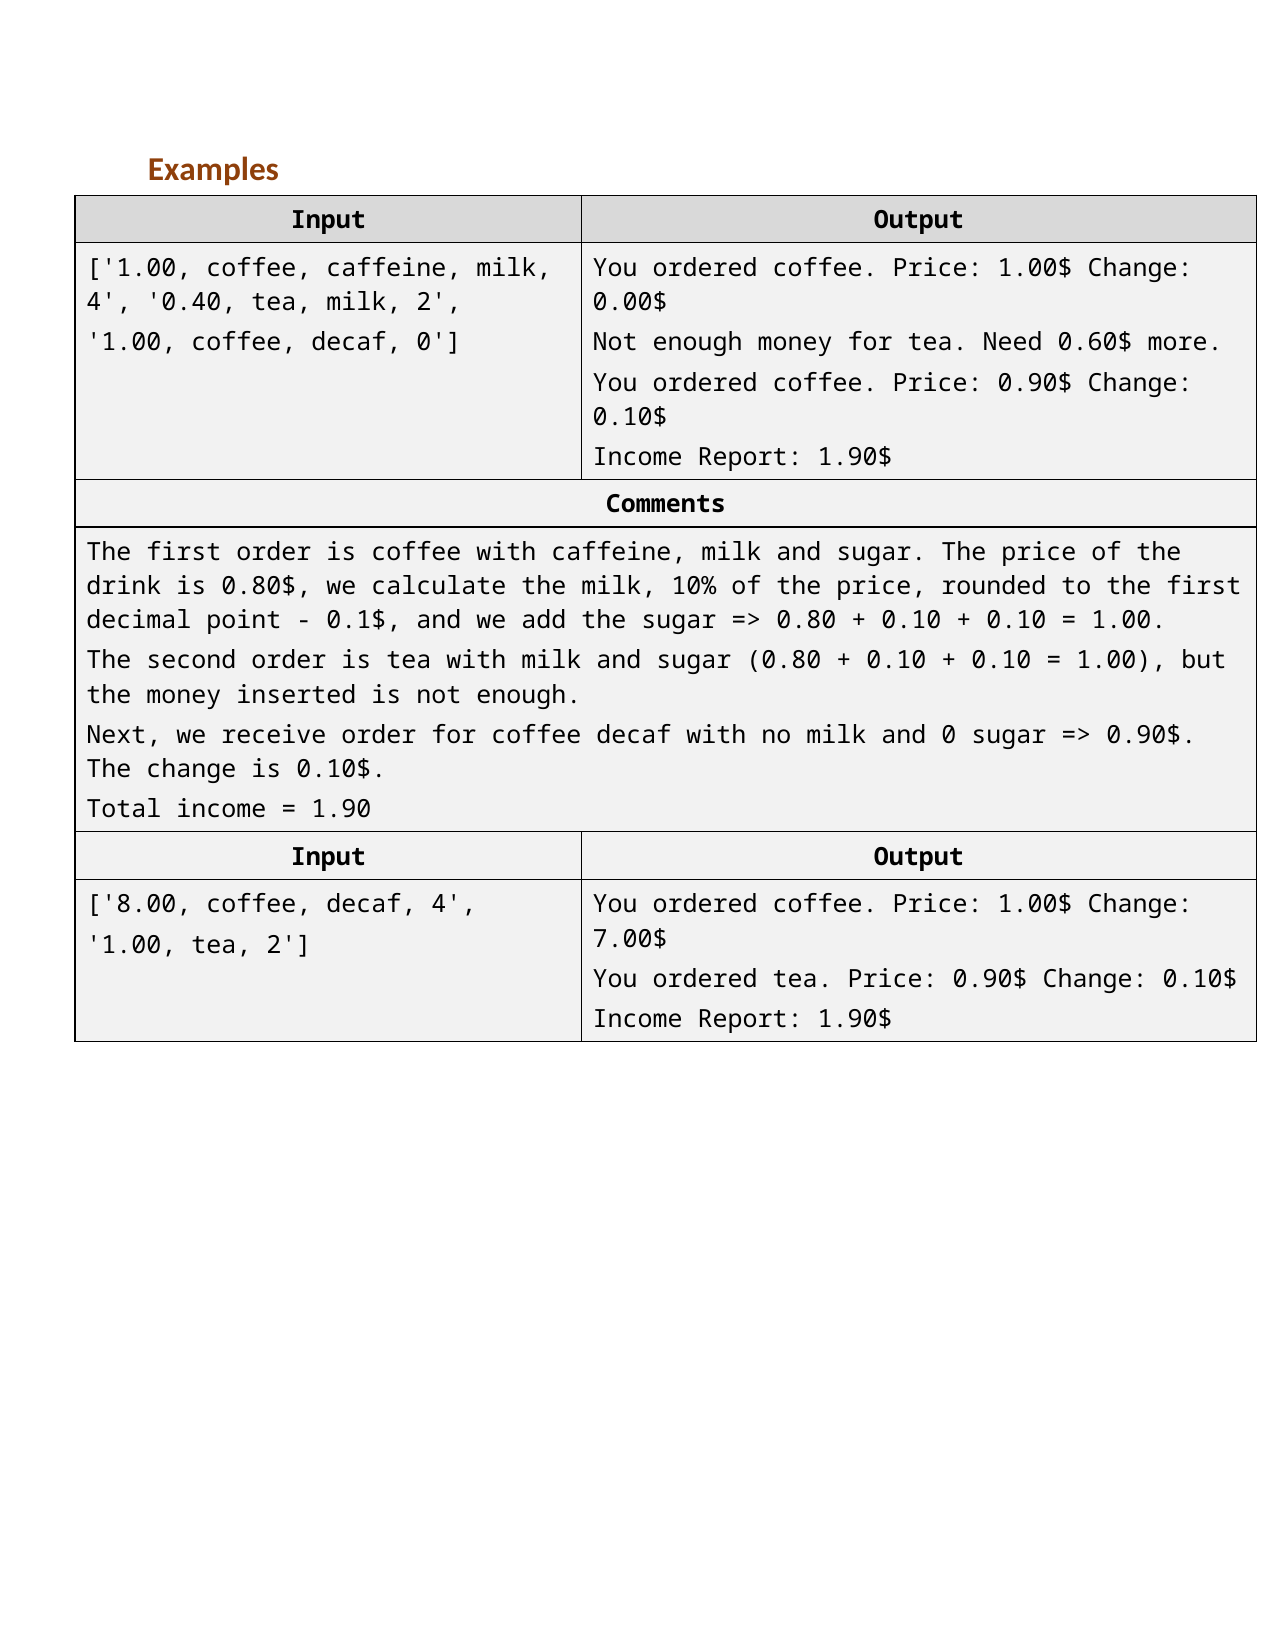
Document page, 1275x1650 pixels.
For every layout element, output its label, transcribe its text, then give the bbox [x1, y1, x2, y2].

table_cell You ordered coffee. Price: 1.00$ Change: 0.00$ Not enough money for tea. Need 0.60$ more. You ordered coffee. Price: 0.90$ Change: 0.10$ Income Report: 1.90$ [582, 243, 1256, 479]
table_cell Output [582, 832, 1256, 879]
table_header Output [582, 196, 1256, 242]
subtitle Examples [148, 148, 1127, 188]
table_cell You ordered coffee. Price: 1.00$ Change: 7.00$ You ordered tea. Price: 0.90$ Change: 0.10$ Income Report: 1.90$ [582, 880, 1256, 1041]
table_cell ['1.00, coffee, caffeine, milk, 4', '0.40, tea, milk, 2', '1.00, coffee, decaf, 0'] [76, 243, 581, 479]
table_cell Input [76, 832, 581, 879]
table_cell The first order is coffee with caffeine, milk and sugar. The price of the drink is 0.80$, we calculate the milk, 10% of the price, rounded to the first decimal point - 0.1$, and we add the sugar => 0.80 + 0.10 + 0.10 = 1.00. The second order is tea with milk and sugar (0.80 + 0.10 + 0.10 = 1.00), but the money inserted is not enough. Next, we receive order for coffee decaf with no milk and 0 sugar => 0.90$. The change is 0.10$. Total income = 1.90 [76, 528, 1256, 831]
table_cell Comments [76, 480, 1256, 526]
table_header Input [76, 196, 581, 242]
table_cell ['8.00, coffee, decaf, 4', '1.00, tea, 2'] [76, 880, 581, 1041]
